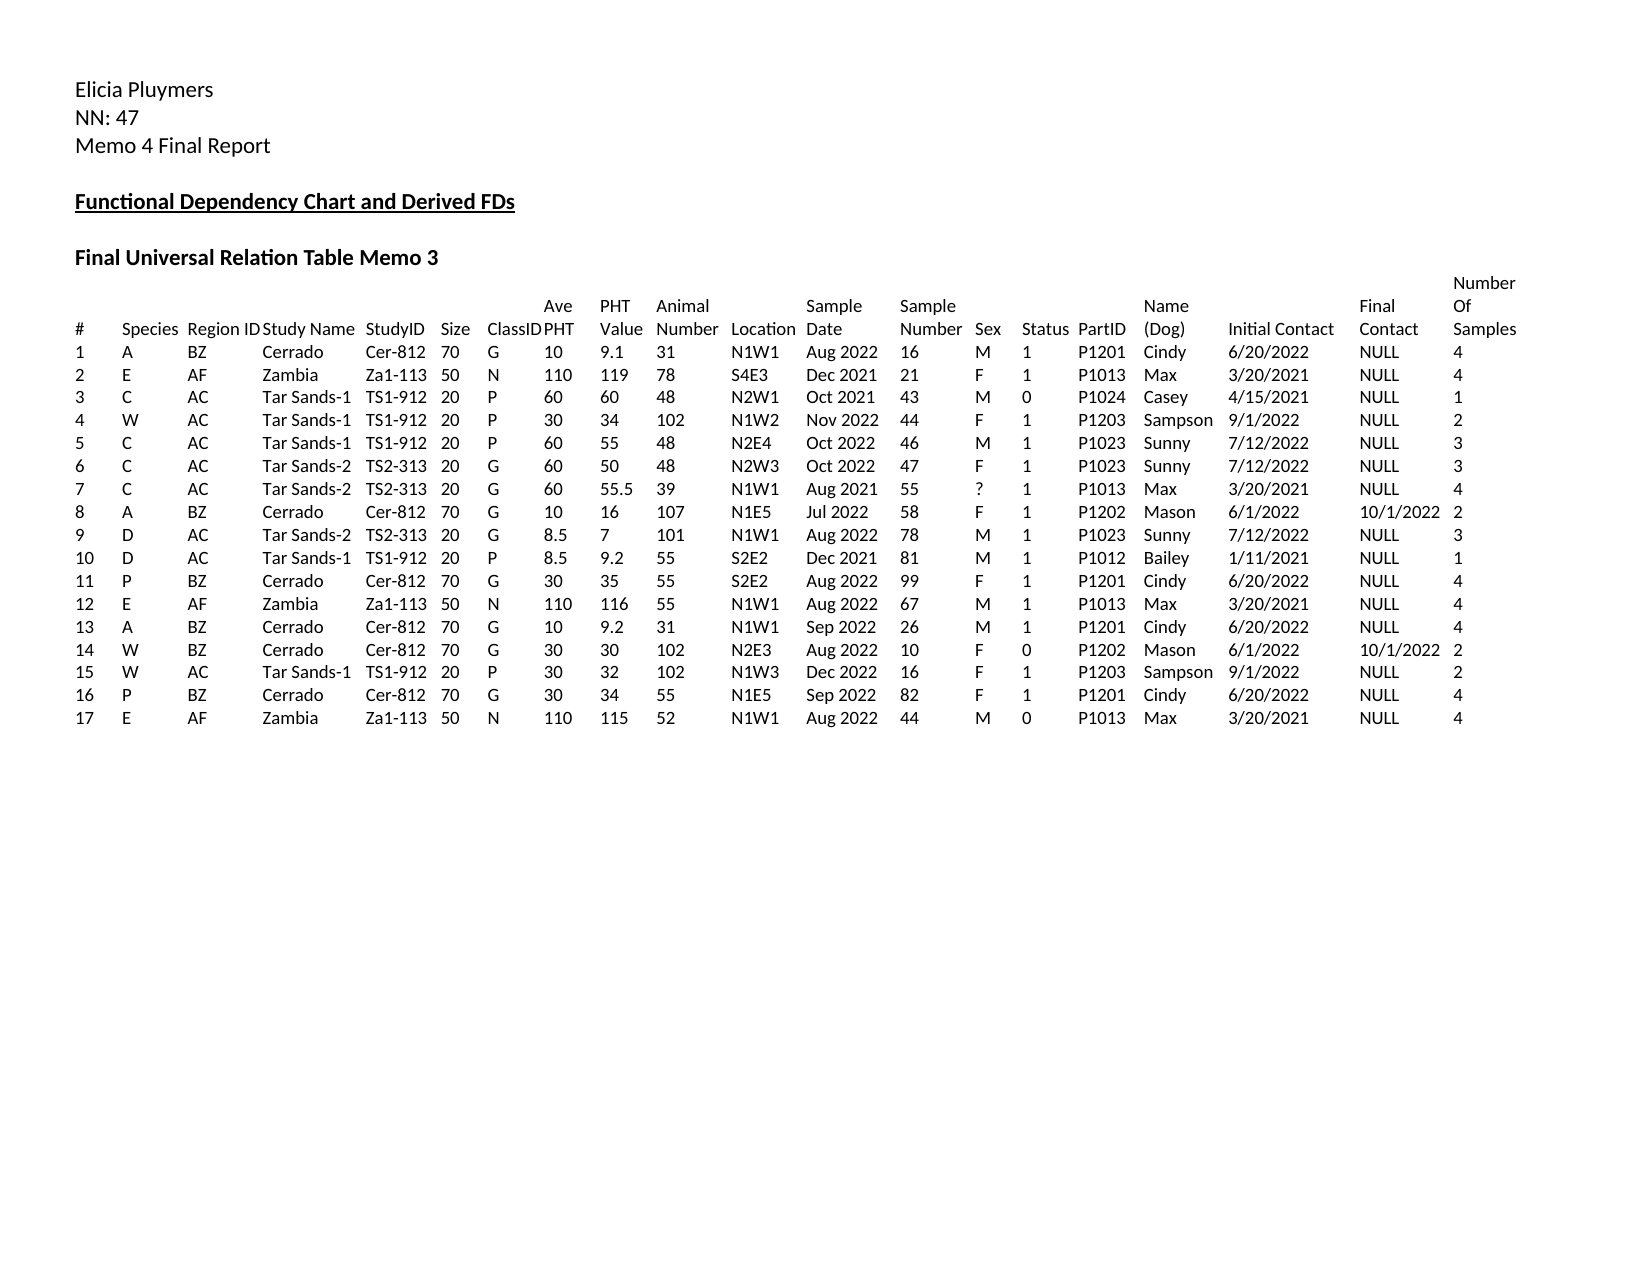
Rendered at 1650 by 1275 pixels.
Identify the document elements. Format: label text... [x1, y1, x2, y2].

table_cell 8.5 [544, 546, 600, 569]
table_cell 55 [900, 477, 975, 500]
table_cell Tar Sands-1 [263, 546, 366, 569]
table_cell S4E3 [731, 363, 806, 386]
table_cell 20 [441, 432, 487, 454]
table_cell AC [188, 386, 262, 409]
table_cell 44 [900, 707, 975, 729]
table_cell 1/11/2021 [1228, 546, 1359, 569]
table_cell 48 [656, 455, 731, 477]
table_cell 9.2 [600, 615, 656, 638]
table_cell Tar Sands-2 [263, 455, 366, 477]
table_cell W [122, 638, 187, 661]
table_cell A [122, 500, 187, 523]
table_cell Cer-812 [366, 340, 441, 363]
table_cell N1E5 [731, 684, 806, 707]
table_cell 1 [1022, 546, 1078, 569]
table_cell AC [188, 409, 262, 432]
table_cell N1W2 [731, 409, 806, 432]
table_cell 55 [656, 569, 731, 592]
table_cell F [975, 569, 1022, 592]
table_cell 6/1/2022 [1228, 638, 1359, 661]
table_cell N1W1 [731, 592, 806, 615]
table_cell 3/20/2021 [1228, 477, 1359, 500]
table_cell ? [975, 477, 1022, 500]
table_cell 1 [1022, 363, 1078, 386]
table_cell 102 [656, 638, 731, 661]
table_cell 1 [1022, 477, 1078, 500]
table_cell P1013 [1078, 477, 1144, 500]
table_cell G [488, 569, 544, 592]
table_cell F [975, 684, 1022, 707]
table_cell 78 [656, 363, 731, 386]
table_cell 0 [1022, 386, 1078, 409]
table_cell 13 [75, 615, 122, 638]
table_cell 16 [600, 500, 656, 523]
table_cell 70 [441, 340, 487, 363]
table_cell N [488, 707, 544, 729]
table_cell 102 [656, 409, 731, 432]
table_cell 110 [544, 363, 600, 386]
table_cell M [975, 592, 1022, 615]
table_cell M [975, 615, 1022, 638]
table_cell Cer-812 [366, 569, 441, 592]
table_cell Sep 2022 [806, 615, 900, 638]
table_cell S2E2 [731, 546, 806, 569]
table_cell N2E3 [731, 638, 806, 661]
table_cell 4/15/2021 [1228, 386, 1359, 409]
table_cell N1W1 [731, 477, 806, 500]
table_cell P1023 [1078, 432, 1144, 454]
table_cell 4 [1453, 363, 1519, 386]
table_cell P1202 [1078, 500, 1144, 523]
table_cell P1203 [1078, 409, 1144, 432]
table_cell 3 [75, 386, 122, 409]
table_cell NULL [1359, 592, 1453, 615]
table_cell 50 [600, 455, 656, 477]
table_cell P1023 [1078, 455, 1144, 477]
table_cell P [122, 569, 187, 592]
table_cell Aug 2022 [806, 592, 900, 615]
table_cell E [122, 363, 187, 386]
table_cell 110 [544, 707, 600, 729]
table_cell P1201 [1078, 615, 1144, 638]
table_cell 2 [75, 363, 122, 386]
table_cell 1 [1022, 684, 1078, 707]
table_cell 6/20/2022 [1228, 615, 1359, 638]
table_cell 58 [900, 500, 975, 523]
table_cell Cerrado [263, 340, 366, 363]
table_cell P1023 [1078, 523, 1144, 546]
table_cell 31 [656, 615, 731, 638]
table_header Location [731, 271, 806, 340]
table_cell Tar Sands-1 [263, 409, 366, 432]
table_cell 48 [656, 432, 731, 454]
table_cell AC [188, 477, 262, 500]
table_cell Cindy [1144, 684, 1228, 707]
table_cell N2E4 [731, 432, 806, 454]
table_cell 30 [600, 638, 656, 661]
table_cell 10/1/2022 [1359, 500, 1453, 523]
table_header Sample Date [806, 271, 900, 340]
table_cell 20 [441, 409, 487, 432]
table_cell P1201 [1078, 340, 1144, 363]
table_cell S2E2 [731, 569, 806, 592]
table_cell Mason [1144, 500, 1228, 523]
table_cell 116 [600, 592, 656, 615]
table_cell 99 [900, 569, 975, 592]
table_cell 0 [1022, 707, 1078, 729]
table_cell Cindy [1144, 569, 1228, 592]
table_cell NULL [1359, 386, 1453, 409]
table_cell P1013 [1078, 707, 1144, 729]
table_cell F [975, 500, 1022, 523]
table_cell 30 [544, 569, 600, 592]
table_cell TS2-313 [366, 523, 441, 546]
table_header StudyID [366, 271, 441, 340]
table_cell 5 [75, 432, 122, 454]
table_header PHT Value [600, 271, 656, 340]
table_cell Za1-113 [366, 592, 441, 615]
table_cell 1 [1022, 569, 1078, 592]
table_cell Sunny [1144, 523, 1228, 546]
table_header Species [122, 271, 187, 340]
table_cell Dec 2022 [806, 661, 900, 684]
table_cell 50 [441, 363, 487, 386]
table_cell 20 [441, 523, 487, 546]
table_cell 10/1/2022 [1359, 638, 1453, 661]
table_cell W [122, 661, 187, 684]
table_cell NULL [1359, 340, 1453, 363]
table_cell 35 [600, 569, 656, 592]
table_cell A [122, 340, 187, 363]
table_cell NULL [1359, 523, 1453, 546]
table_cell 55 [656, 546, 731, 569]
table_cell NULL [1359, 546, 1453, 569]
table_cell AC [188, 523, 262, 546]
table_cell 82 [900, 684, 975, 707]
table_header Animal Number [656, 271, 731, 340]
table_cell 30 [544, 661, 600, 684]
table_cell 60 [544, 386, 600, 409]
table_cell 4 [1453, 592, 1519, 615]
table_cell C [122, 432, 187, 454]
table_cell 9.1 [600, 340, 656, 363]
table_cell Cindy [1144, 340, 1228, 363]
table_cell 20 [441, 477, 487, 500]
table_cell NULL [1359, 661, 1453, 684]
table_cell 52 [656, 707, 731, 729]
table_cell Max [1144, 592, 1228, 615]
table_cell 1 [1022, 661, 1078, 684]
table_cell 47 [900, 455, 975, 477]
table_cell Jul 2022 [806, 500, 900, 523]
table_cell G [488, 500, 544, 523]
table_cell Tar Sands-2 [263, 523, 366, 546]
text NN: 47 [75, 103, 1575, 131]
table_cell 9 [75, 523, 122, 546]
table_cell G [488, 477, 544, 500]
table_cell Aug 2022 [806, 523, 900, 546]
table_cell Tar Sands-1 [263, 386, 366, 409]
table_cell 101 [656, 523, 731, 546]
table_cell 2 [1453, 500, 1519, 523]
table_cell 6 [75, 455, 122, 477]
table_cell P1013 [1078, 592, 1144, 615]
table_cell Cerrado [263, 684, 366, 707]
table_cell 1 [1022, 615, 1078, 638]
table_cell 4 [1453, 707, 1519, 729]
text Elicia Pluymers [75, 75, 1575, 103]
table_cell 78 [900, 523, 975, 546]
table_cell 60 [544, 432, 600, 454]
table_cell 9.2 [600, 546, 656, 569]
table_cell NULL [1359, 569, 1453, 592]
table_cell Bailey [1144, 546, 1228, 569]
table_cell 30 [544, 409, 600, 432]
table_cell NULL [1359, 615, 1453, 638]
table_cell P1201 [1078, 684, 1144, 707]
table_cell 60 [544, 455, 600, 477]
table_cell 70 [441, 615, 487, 638]
table_cell 67 [900, 592, 975, 615]
table_cell 7/12/2022 [1228, 455, 1359, 477]
table_cell 26 [900, 615, 975, 638]
table_cell Cerrado [263, 569, 366, 592]
table_cell 43 [900, 386, 975, 409]
table_cell 1 [1022, 432, 1078, 454]
table_cell 39 [656, 477, 731, 500]
table_header Ave PHT [544, 271, 600, 340]
table_cell D [122, 546, 187, 569]
table_header Study Name [263, 271, 366, 340]
table_cell 3/20/2021 [1228, 707, 1359, 729]
table_cell 3 [1453, 432, 1519, 454]
table_cell 6/20/2022 [1228, 340, 1359, 363]
table_cell 10 [544, 615, 600, 638]
table_cell 6/1/2022 [1228, 500, 1359, 523]
table_cell 102 [656, 661, 731, 684]
table_cell 2 [1453, 409, 1519, 432]
table_cell Cer-812 [366, 638, 441, 661]
table_cell Oct 2022 [806, 455, 900, 477]
table_cell Cerrado [263, 500, 366, 523]
table_cell TS1-912 [366, 386, 441, 409]
table_cell N1W1 [731, 707, 806, 729]
table_cell 55 [656, 592, 731, 615]
table_cell 30 [544, 638, 600, 661]
table_header # [75, 271, 122, 340]
table_cell AF [188, 363, 262, 386]
table_cell 0 [1022, 638, 1078, 661]
table_cell Tar Sands-1 [263, 432, 366, 454]
table_cell G [488, 340, 544, 363]
table_cell 17 [75, 707, 122, 729]
table_cell Tar Sands-2 [263, 477, 366, 500]
table_cell 9/1/2022 [1228, 661, 1359, 684]
table_cell 10 [75, 546, 122, 569]
table_cell BZ [188, 340, 262, 363]
table_cell 20 [441, 386, 487, 409]
table_cell G [488, 638, 544, 661]
table_cell 1 [1022, 455, 1078, 477]
table_cell D [122, 523, 187, 546]
table_cell G [488, 615, 544, 638]
table_cell NULL [1359, 455, 1453, 477]
table_cell Zambia [263, 363, 366, 386]
table_cell 1 [1022, 523, 1078, 546]
table_cell M [975, 432, 1022, 454]
table_header Sex [975, 271, 1022, 340]
table_cell Max [1144, 707, 1228, 729]
table_cell 9/1/2022 [1228, 409, 1359, 432]
table_cell Max [1144, 363, 1228, 386]
table_cell TS2-313 [366, 455, 441, 477]
table_cell 2 [1453, 661, 1519, 684]
table_cell 1 [1022, 409, 1078, 432]
table_cell 110 [544, 592, 600, 615]
table_cell 4 [1453, 569, 1519, 592]
table_cell Nov 2022 [806, 409, 900, 432]
table_cell 7/12/2022 [1228, 523, 1359, 546]
table_cell 32 [600, 661, 656, 684]
table_cell 21 [900, 363, 975, 386]
table_cell P [488, 432, 544, 454]
table_cell 3/20/2021 [1228, 592, 1359, 615]
table_cell 46 [900, 432, 975, 454]
table_cell 16 [900, 661, 975, 684]
table_cell 119 [600, 363, 656, 386]
table_cell BZ [188, 500, 262, 523]
table_cell 8 [75, 500, 122, 523]
table_cell Sep 2022 [806, 684, 900, 707]
table_cell N1W1 [731, 340, 806, 363]
text Memo 4 Final Report [75, 131, 1575, 159]
table_cell W [122, 409, 187, 432]
table_header PartID [1078, 271, 1144, 340]
table_cell N1W3 [731, 661, 806, 684]
table_cell 20 [441, 546, 487, 569]
table_cell Zambia [263, 592, 366, 615]
text Functional Dependency Chart and Derived FDs [75, 187, 1575, 215]
table_cell M [975, 546, 1022, 569]
table_cell TS1-912 [366, 432, 441, 454]
text Final Universal Relation Table Memo 3 [75, 243, 1575, 271]
table_cell P [488, 546, 544, 569]
table_header Number Of Samples [1453, 271, 1519, 340]
table_cell Aug 2022 [806, 638, 900, 661]
table_cell F [975, 638, 1022, 661]
table_cell 50 [441, 707, 487, 729]
table_cell 50 [441, 592, 487, 615]
table_cell P [488, 386, 544, 409]
table_cell 1 [1453, 546, 1519, 569]
table_header Sample Number [900, 271, 975, 340]
table_header Initial Contact [1228, 271, 1359, 340]
table_cell N1W1 [731, 615, 806, 638]
table_header Size [441, 271, 487, 340]
table_cell BZ [188, 569, 262, 592]
table_cell Aug 2022 [806, 340, 900, 363]
table_cell P1201 [1078, 569, 1144, 592]
table_header Final Contact [1359, 271, 1453, 340]
table_cell 7/12/2022 [1228, 432, 1359, 454]
table_cell 60 [544, 477, 600, 500]
table_cell 7 [600, 523, 656, 546]
table_cell N [488, 592, 544, 615]
table_cell Zambia [263, 707, 366, 729]
table_cell Tar Sands-1 [263, 661, 366, 684]
table_cell 1 [1453, 386, 1519, 409]
table_cell Mason [1144, 638, 1228, 661]
table_cell TS1-912 [366, 409, 441, 432]
table_cell Aug 2021 [806, 477, 900, 500]
table_cell 20 [441, 455, 487, 477]
table_cell 34 [600, 409, 656, 432]
table_cell 1 [1022, 500, 1078, 523]
table_cell 20 [441, 661, 487, 684]
table_cell M [975, 340, 1022, 363]
table_cell 4 [1453, 684, 1519, 707]
table_cell N2W1 [731, 386, 806, 409]
table_cell NULL [1359, 684, 1453, 707]
table_cell C [122, 386, 187, 409]
table_cell NULL [1359, 707, 1453, 729]
table_cell Oct 2022 [806, 432, 900, 454]
table_cell N [488, 363, 544, 386]
table_cell C [122, 455, 187, 477]
table_cell P1202 [1078, 638, 1144, 661]
table_cell AC [188, 455, 262, 477]
table_cell 44 [900, 409, 975, 432]
table_cell 15 [75, 661, 122, 684]
table_cell A [122, 615, 187, 638]
table_cell 2 [1453, 638, 1519, 661]
table_cell 12 [75, 592, 122, 615]
table_cell N1E5 [731, 500, 806, 523]
table_cell AC [188, 432, 262, 454]
table_cell M [975, 386, 1022, 409]
table_cell 3/20/2021 [1228, 363, 1359, 386]
table_cell 10 [544, 500, 600, 523]
table_cell P1203 [1078, 661, 1144, 684]
table_cell 70 [441, 684, 487, 707]
table_cell G [488, 455, 544, 477]
table_cell NULL [1359, 409, 1453, 432]
table_cell M [975, 523, 1022, 546]
table_cell 16 [900, 340, 975, 363]
table_cell 11 [75, 569, 122, 592]
table_cell G [488, 523, 544, 546]
table_cell Cer-812 [366, 615, 441, 638]
table_cell 70 [441, 638, 487, 661]
table_cell Cindy [1144, 615, 1228, 638]
table_cell 55 [600, 432, 656, 454]
table_cell N2W3 [731, 455, 806, 477]
table_cell E [122, 592, 187, 615]
table_cell 16 [75, 684, 122, 707]
table_cell 3 [1453, 523, 1519, 546]
table_cell 4 [1453, 477, 1519, 500]
table_cell Za1-113 [366, 707, 441, 729]
table_header Name (Dog) [1144, 271, 1228, 340]
table_header Status [1022, 271, 1078, 340]
table_cell Aug 2022 [806, 707, 900, 729]
table_cell AF [188, 592, 262, 615]
table_cell NULL [1359, 477, 1453, 500]
table_cell NULL [1359, 432, 1453, 454]
table_cell Za1-113 [366, 363, 441, 386]
table_cell Cerrado [263, 638, 366, 661]
table_cell M [975, 707, 1022, 729]
table_cell 6/20/2022 [1228, 569, 1359, 592]
table_cell E [122, 707, 187, 729]
table_cell Oct 2021 [806, 386, 900, 409]
table_cell N1W1 [731, 523, 806, 546]
table_cell F [975, 409, 1022, 432]
table_cell Max [1144, 477, 1228, 500]
table_cell 31 [656, 340, 731, 363]
table_cell Casey [1144, 386, 1228, 409]
table_cell 7 [75, 477, 122, 500]
table_cell AC [188, 661, 262, 684]
table_cell Sampson [1144, 661, 1228, 684]
table_header ClassID [488, 271, 544, 340]
table_cell 107 [656, 500, 731, 523]
table_cell P1012 [1078, 546, 1144, 569]
table_cell BZ [188, 684, 262, 707]
table_cell Aug 2022 [806, 569, 900, 592]
table_cell Cer-812 [366, 500, 441, 523]
table_cell C [122, 477, 187, 500]
table_cell 55 [656, 684, 731, 707]
table_cell TS1-912 [366, 661, 441, 684]
table_cell 1 [1022, 592, 1078, 615]
table_cell 70 [441, 569, 487, 592]
table_cell 60 [600, 386, 656, 409]
table_cell 3 [1453, 455, 1519, 477]
table_cell Sunny [1144, 432, 1228, 454]
table_cell Cer-812 [366, 684, 441, 707]
table_cell Dec 2021 [806, 363, 900, 386]
table_cell 14 [75, 638, 122, 661]
table_cell Dec 2021 [806, 546, 900, 569]
table_cell 48 [656, 386, 731, 409]
table_cell TS1-912 [366, 546, 441, 569]
table_cell 4 [75, 409, 122, 432]
table_cell AC [188, 546, 262, 569]
table_cell 115 [600, 707, 656, 729]
table_cell 1 [75, 340, 122, 363]
table_cell 4 [1453, 615, 1519, 638]
table_cell Cerrado [263, 615, 366, 638]
table_cell 1 [1022, 340, 1078, 363]
table_cell 34 [600, 684, 656, 707]
table_cell 10 [900, 638, 975, 661]
table_cell F [975, 363, 1022, 386]
table_cell Sunny [1144, 455, 1228, 477]
table_cell Sampson [1144, 409, 1228, 432]
table_cell 81 [900, 546, 975, 569]
table_cell 8.5 [544, 523, 600, 546]
table_cell 4 [1453, 340, 1519, 363]
table_cell 30 [544, 684, 600, 707]
table_cell BZ [188, 638, 262, 661]
table_cell 10 [544, 340, 600, 363]
table_cell P1013 [1078, 363, 1144, 386]
table_cell P [488, 409, 544, 432]
table_header Region ID [188, 271, 262, 340]
table_cell AF [188, 707, 262, 729]
table_cell P [488, 661, 544, 684]
table_cell P1024 [1078, 386, 1144, 409]
table_cell 6/20/2022 [1228, 684, 1359, 707]
table_cell 70 [441, 500, 487, 523]
table_cell F [975, 661, 1022, 684]
table_cell NULL [1359, 363, 1453, 386]
table_cell BZ [188, 615, 262, 638]
table_cell 55.5 [600, 477, 656, 500]
table_cell P [122, 684, 187, 707]
table_cell F [975, 455, 1022, 477]
table_cell TS2-313 [366, 477, 441, 500]
table_cell G [488, 684, 544, 707]
